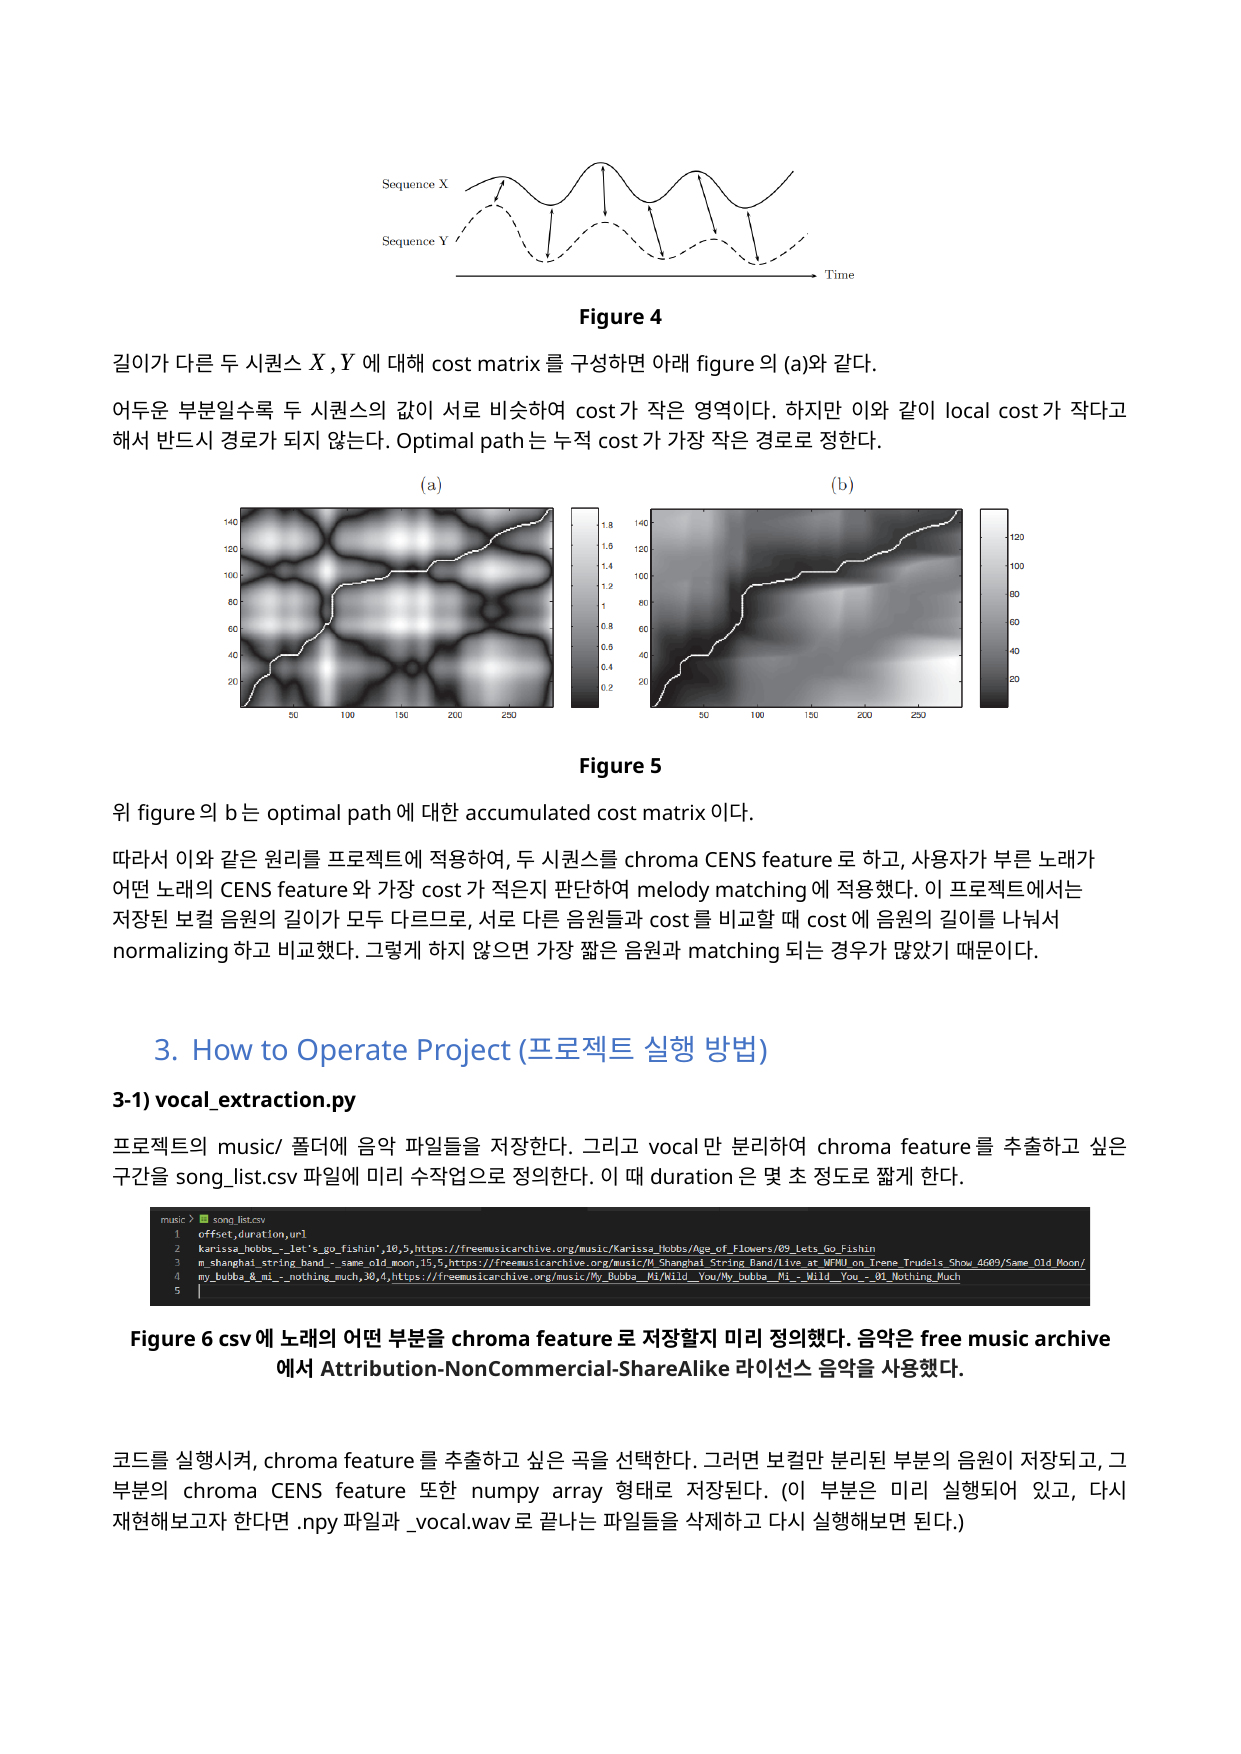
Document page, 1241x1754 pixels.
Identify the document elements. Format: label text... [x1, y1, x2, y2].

text 따라서 이와 같은 원리를 프로젝트에 적용하여, 두 시퀀스를 chroma CENS feature로 하고, 사용자가 부른 노래가 어떤 노래의 CENS feature와 가장 cost가 적은지 판단하여 melody matching에 적용했다. 이 프로젝트에서는 저장된 보컬 음원의 길이가 모두 다르므로, 서로 다른 음원들과 cost를 비교할 때 cost에 음원의 길이를 나눠서 normalizing하고 비교했다. 그렇게 하지 않으면 가장 짧은 음원과 matching 되는 경우가 많았기 때문이다. [112, 843, 1128, 964]
picture [377, 141, 863, 286]
text 길이가 다른 두 시퀀스 에 대해 cost matrix를 구성하면 아래 figure의 (a)와 같다. [112, 347, 1128, 378]
text 3-1) vocal_extraction.py [112, 1085, 1128, 1113]
picture [150, 1207, 1091, 1306]
text 코드를 실행시켜, chroma feature를 추출하고 싶은 곡을 선택한다. 그러면 보컬만 분리된 부분의 음원이 저장되고, 그 부분의 chroma CENS feature 또한 numpy array 형태로 저장된다. (이 부분은 미리 실행되어 있고, 다시 재현해보고자 한다면 .npy 파일과 _vocal.wav로 끝나는 파일들을 삭제하고 다시 실행해보면 된다.) [112, 1444, 1128, 1535]
text 어두운 부분일수록 두 시퀀스의 값이 서로 비슷하여 cost가 작은 영역이다. 하지만 이와 같이 local cost가 작다고 해서 반드시 경로가 되지 않는다. Optimal path는 누적 cost가 가장 작은 경로로 정한다. [112, 394, 1128, 455]
text 위 figure의 b는 optimal path에 대한 accumulated cost matrix이다. [112, 796, 1128, 826]
text 프로젝트의 music/ 폴더에 음악 파일들을 저장한다. 그리고 vocal만 분리하여 chroma feature를 추출하고 싶은 구간을 song_list.csv 파일에 미리 수작업으로 정의한다. 이 때 duration은 몇 초 정도로 짧게 한다. [112, 1130, 1128, 1191]
list How to Operate Project (프로젝트 실행 방법) [154, 1026, 1128, 1068]
picture [210, 471, 1031, 735]
